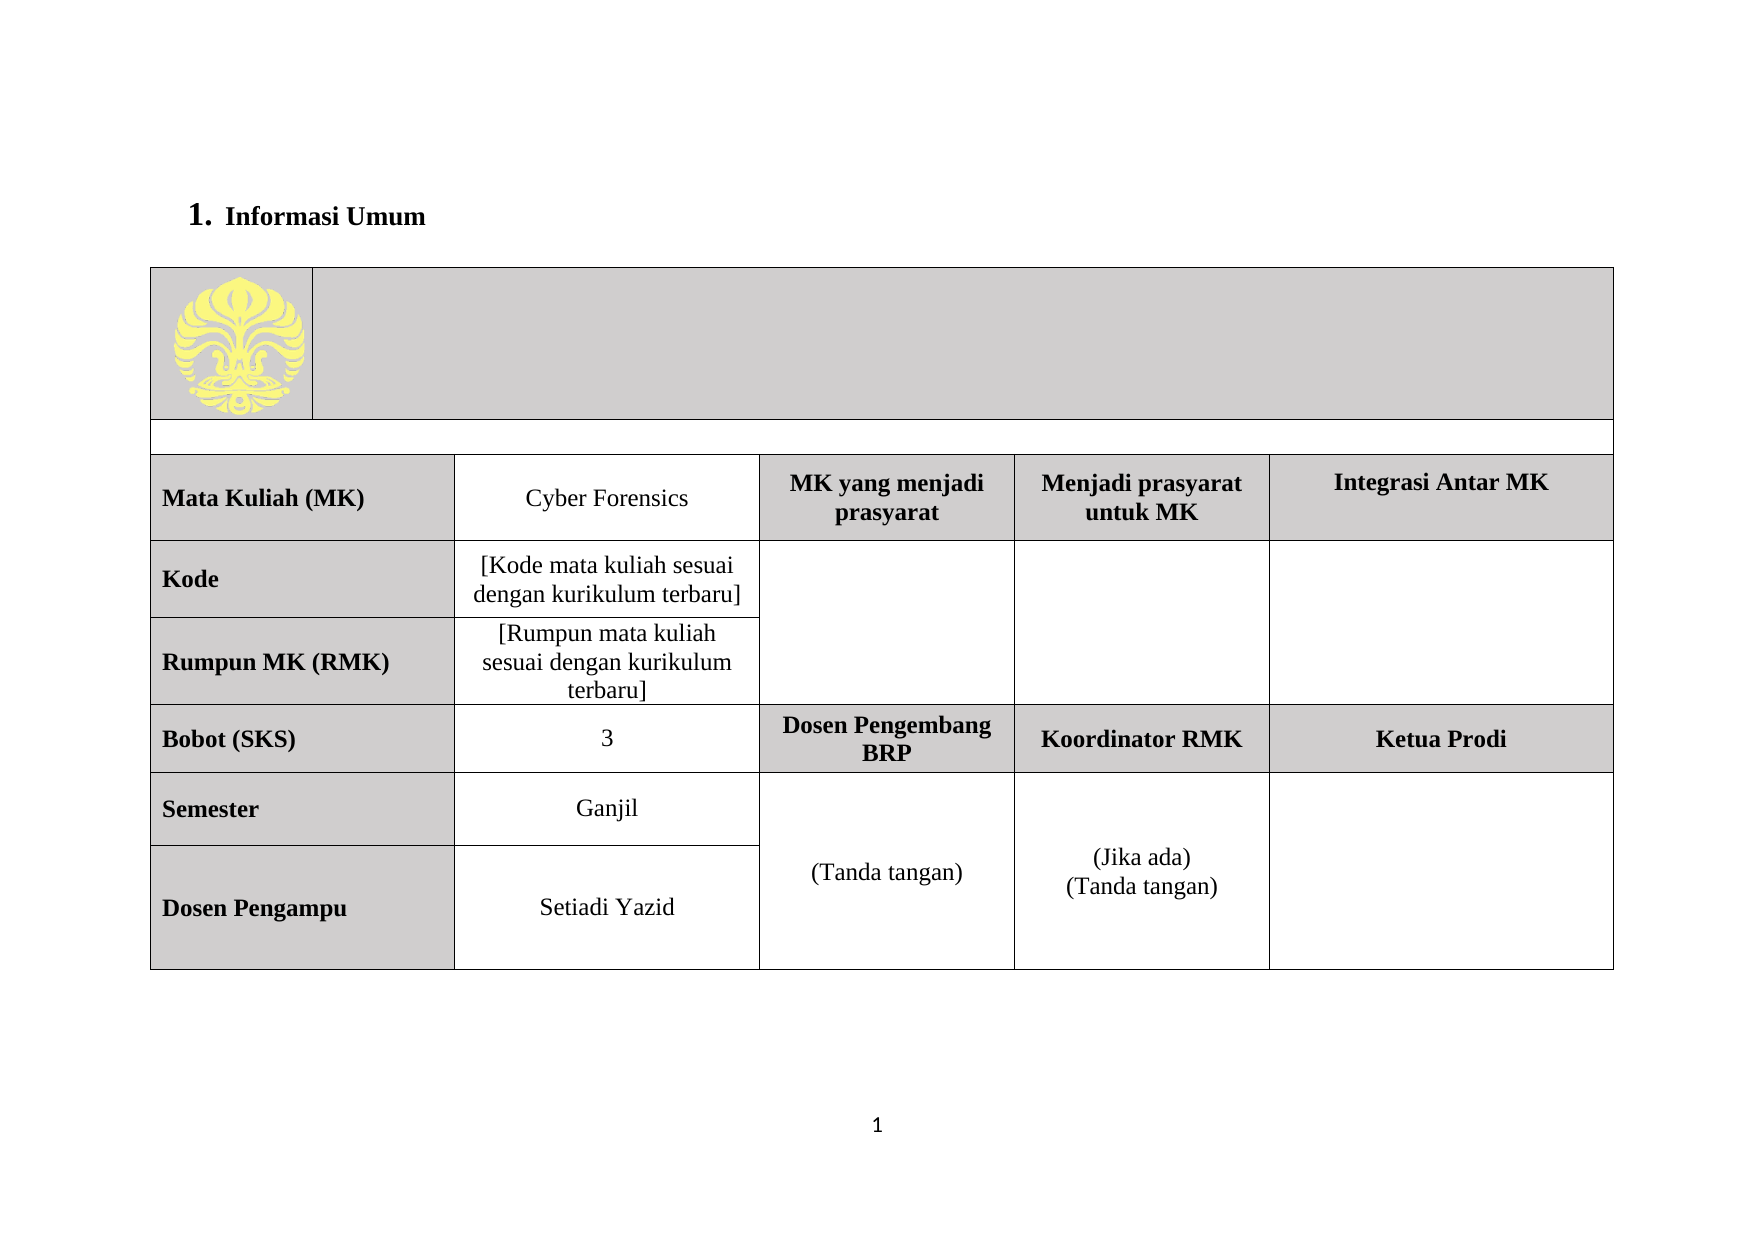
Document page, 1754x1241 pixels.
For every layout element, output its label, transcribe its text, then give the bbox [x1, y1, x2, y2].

table_cell 3 [455, 705, 759, 772]
table_header [313, 268, 1613, 419]
table_cell (Jika ada) (Tanda tangan) [1015, 773, 1269, 969]
table_cell [760, 541, 1014, 704]
table_cell Rumpun MK (RMK) [151, 618, 454, 704]
table_cell Ganjil [455, 773, 759, 845]
table_cell Bobot (SKS) [151, 705, 454, 772]
table_cell [1015, 541, 1269, 704]
table_cell Semester [151, 773, 454, 845]
table_cell Menjadi prasyarat untuk MK [1015, 455, 1269, 540]
picture [173, 277, 305, 415]
table_cell Mata Kuliah (MK) [151, 455, 454, 540]
table_cell Ketua Prodi [1270, 705, 1613, 772]
subtitle Informasi Umum [187, 194, 1604, 232]
table_header [151, 268, 312, 419]
table_cell [Rumpun mata kuliah sesuai dengan kurikulum terbaru] [455, 618, 759, 704]
table_cell Dosen Pengembang BRP [760, 705, 1014, 772]
table_cell Cyber Forensics [455, 455, 759, 540]
table_cell Dosen Pengampu [151, 846, 454, 969]
table_cell (Tanda tangan) [760, 773, 1014, 969]
table_cell Integrasi Antar MK [1270, 455, 1613, 540]
table_cell MK yang menjadi prasyarat [760, 455, 1014, 540]
table_cell Setiadi Yazid [455, 846, 759, 969]
table_cell Kode [151, 541, 454, 617]
table_cell Koordinator RMK [1015, 705, 1269, 772]
table_cell [1270, 773, 1613, 969]
table_cell [Kode mata kuliah sesuai dengan kurikulum terbaru] [455, 541, 759, 617]
table_cell [1270, 541, 1613, 704]
table_cell [151, 420, 1613, 454]
